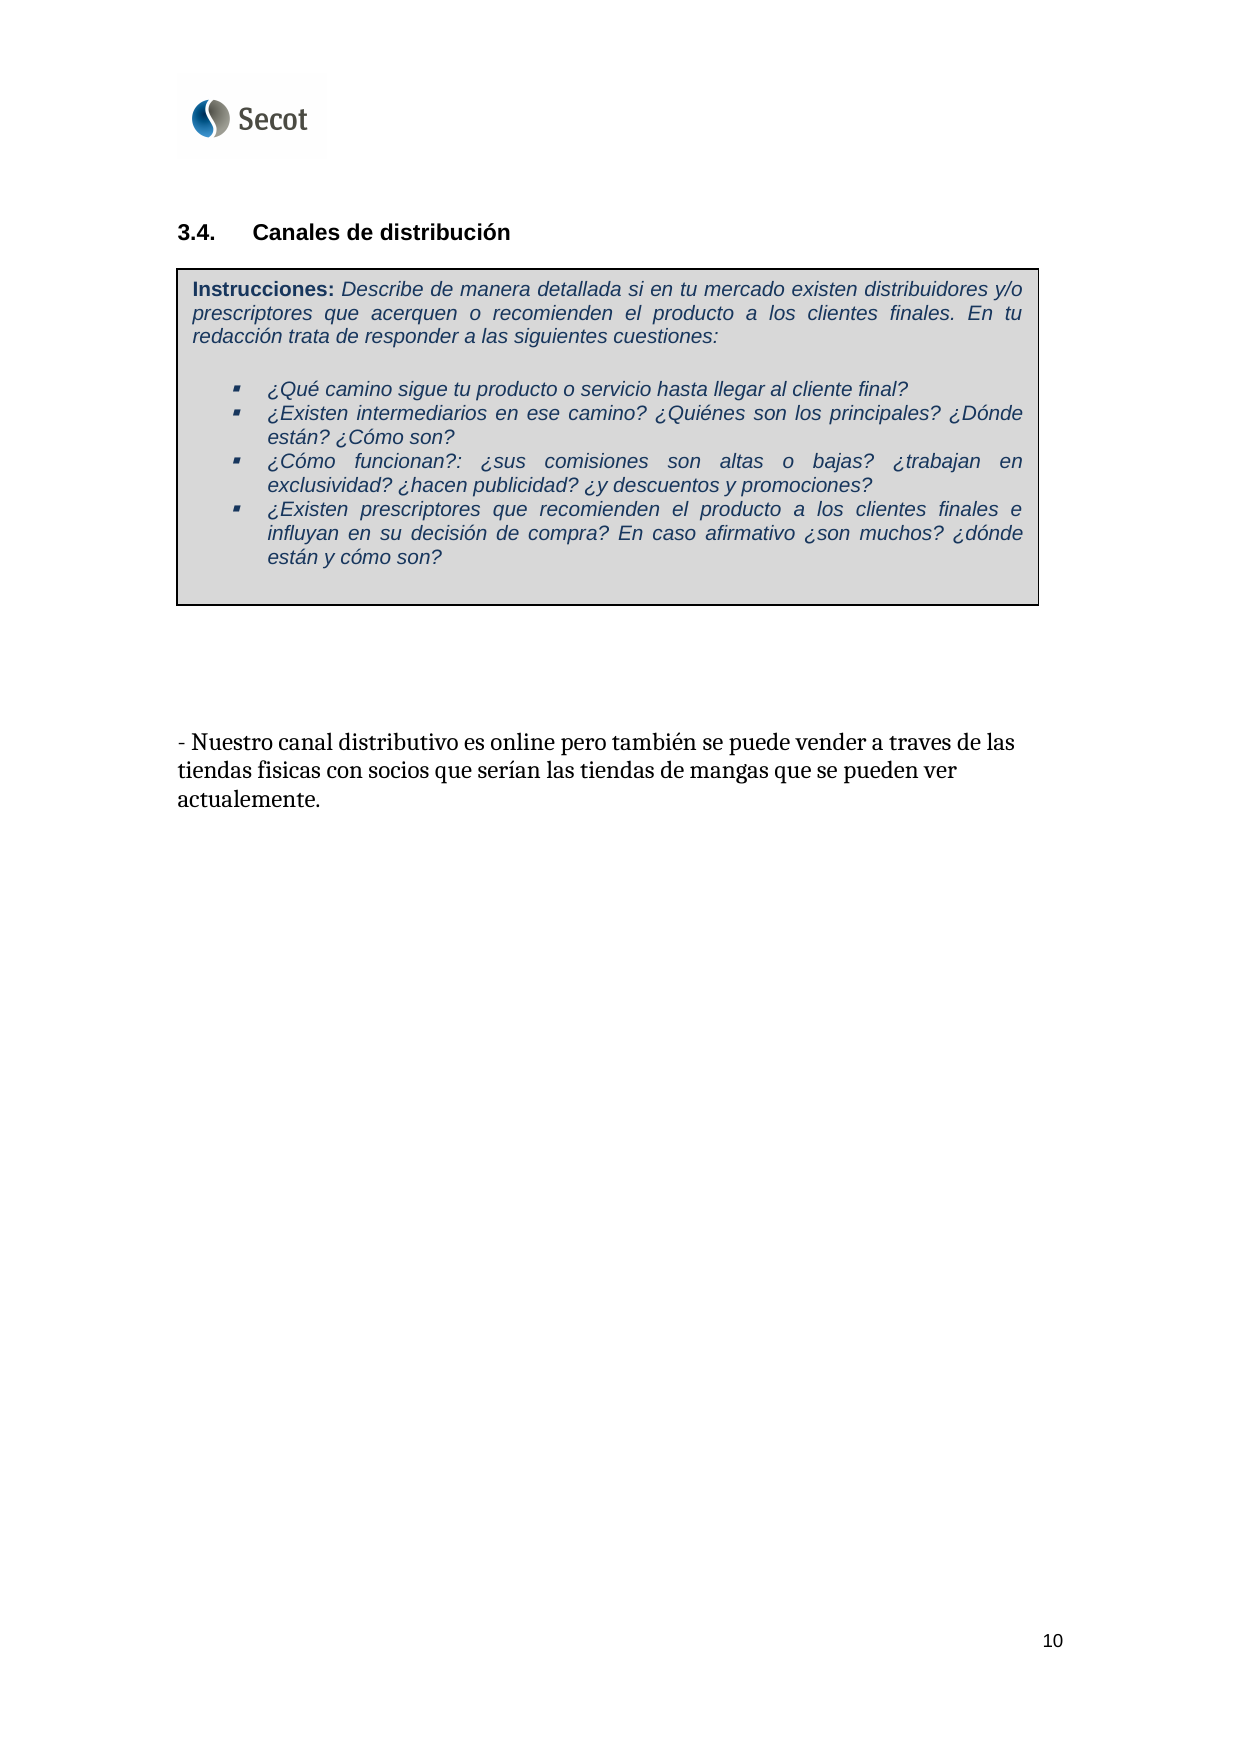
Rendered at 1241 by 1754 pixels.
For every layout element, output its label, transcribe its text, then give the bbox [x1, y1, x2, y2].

list Canales de distribución [177, 219, 1063, 245]
picture [177, 73, 328, 159]
text - Nuestro canal distributivo es online pero también se puede vender a traves de las tiendas fisicas con socios que serían las tiendas de mangas que se pueden ver actualemente. [177, 728, 1063, 814]
